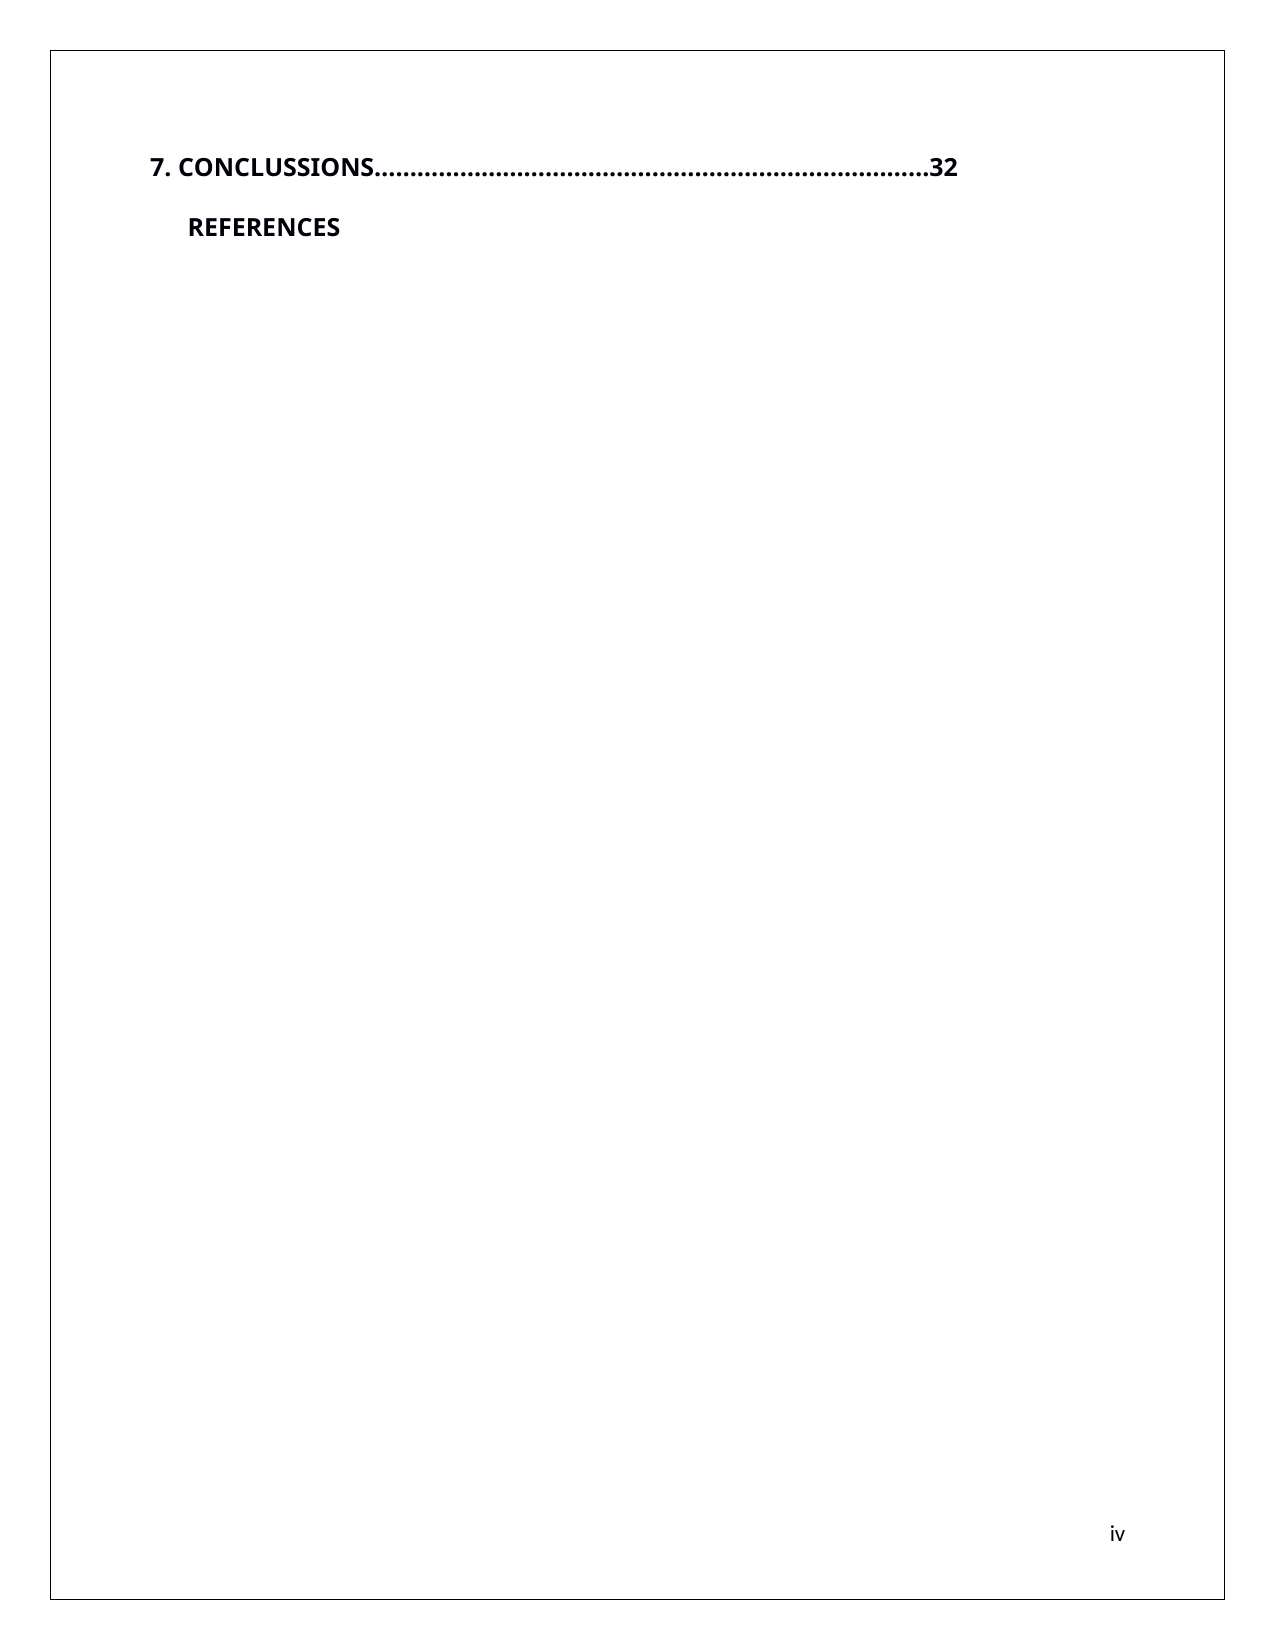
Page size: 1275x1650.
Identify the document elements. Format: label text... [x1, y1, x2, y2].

list REFERENCES [187, 210, 1125, 244]
text 7. CONCLUSSIONS……………………………………………………………………32 [150, 150, 1125, 184]
